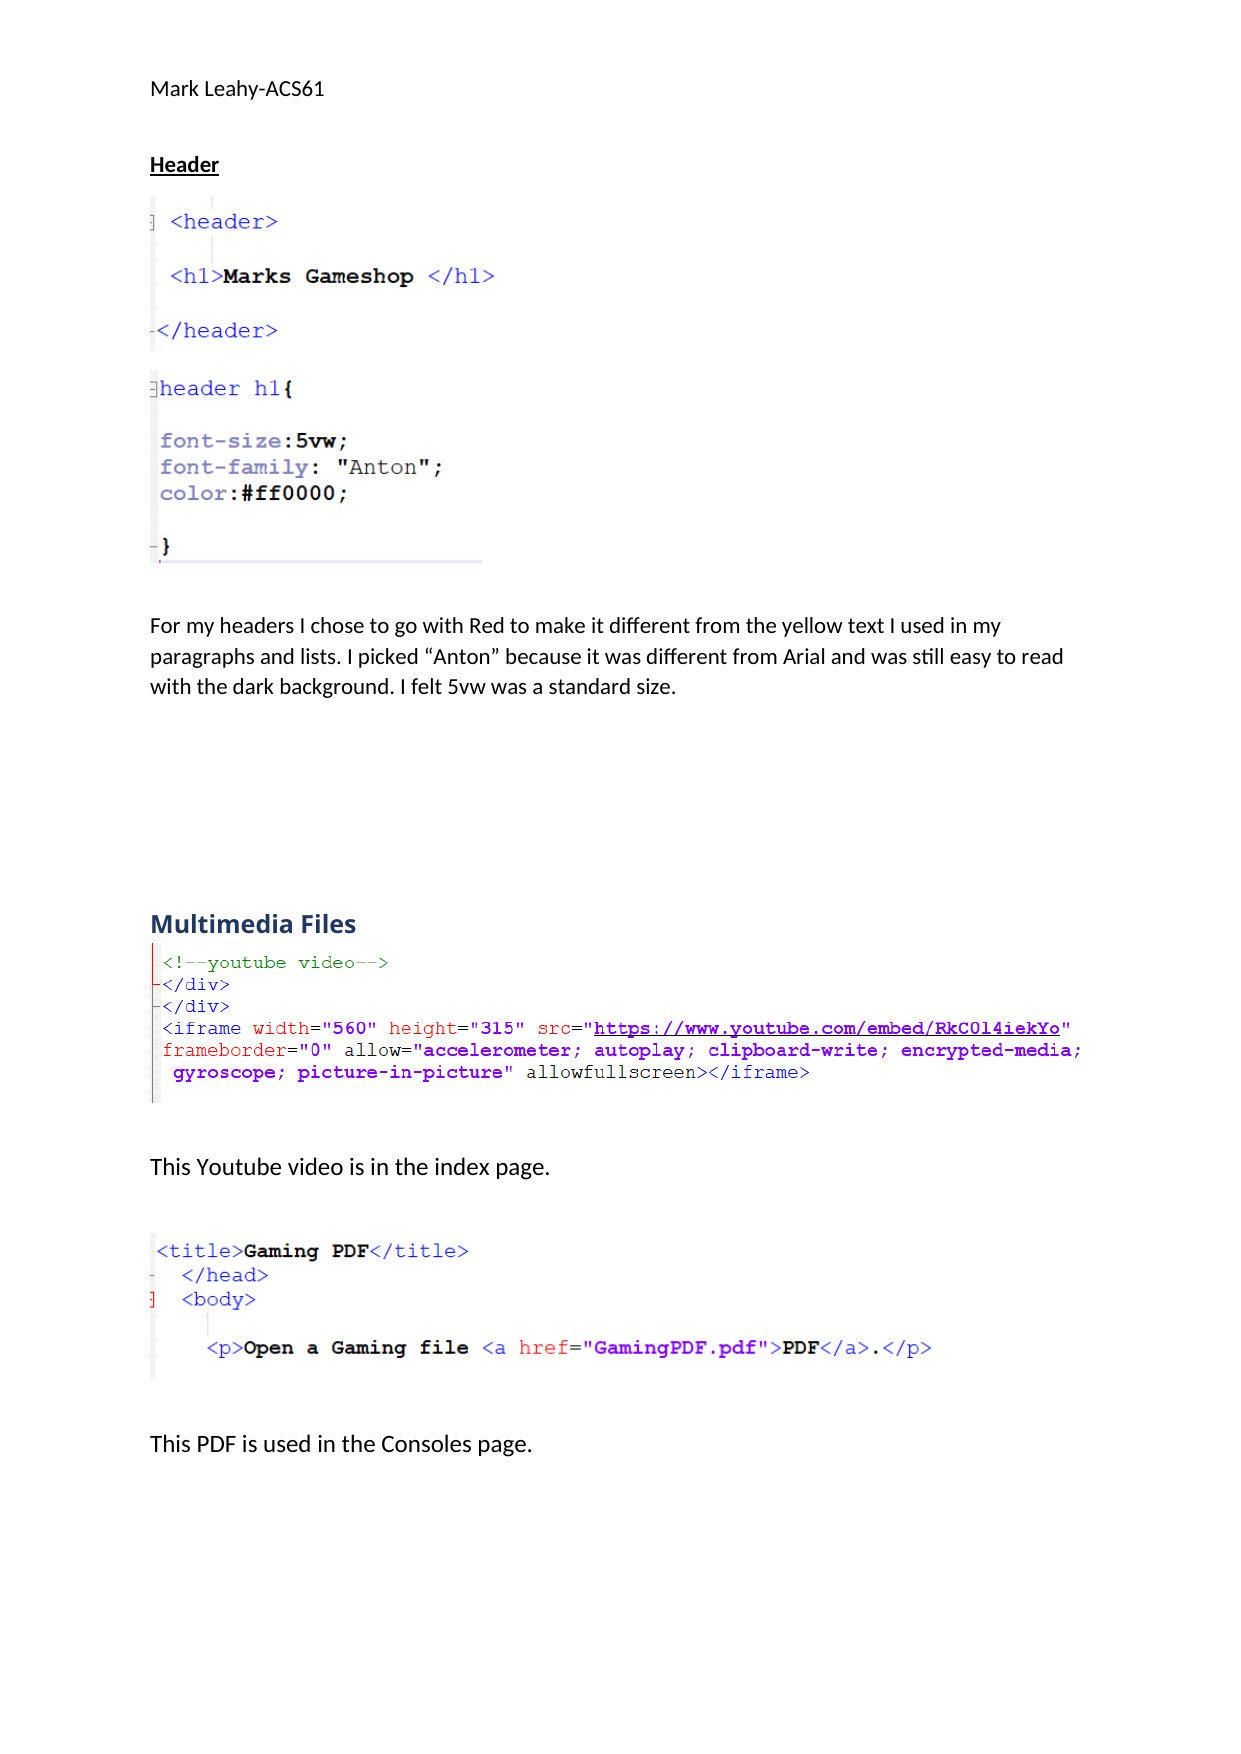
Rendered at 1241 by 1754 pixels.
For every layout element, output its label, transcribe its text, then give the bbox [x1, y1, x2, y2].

picture [150, 943, 1091, 1103]
subtitle Multimedia Files [150, 906, 1090, 941]
picture [150, 196, 539, 351]
picture [150, 370, 483, 563]
text For my headers I chose to go with Red to make it different from the yellow text I used in my paragraphs and lists. I picked “Anton” because it was different from Arial and was still easy to read with the dark background. I felt 5vw was a standard size. [150, 581, 1090, 700]
picture [150, 1233, 955, 1379]
text This PDF is used in the Consoles page. [150, 1397, 1090, 1458]
text Header [150, 150, 1090, 178]
text This Youtube video is in the index page. [150, 1121, 1090, 1182]
